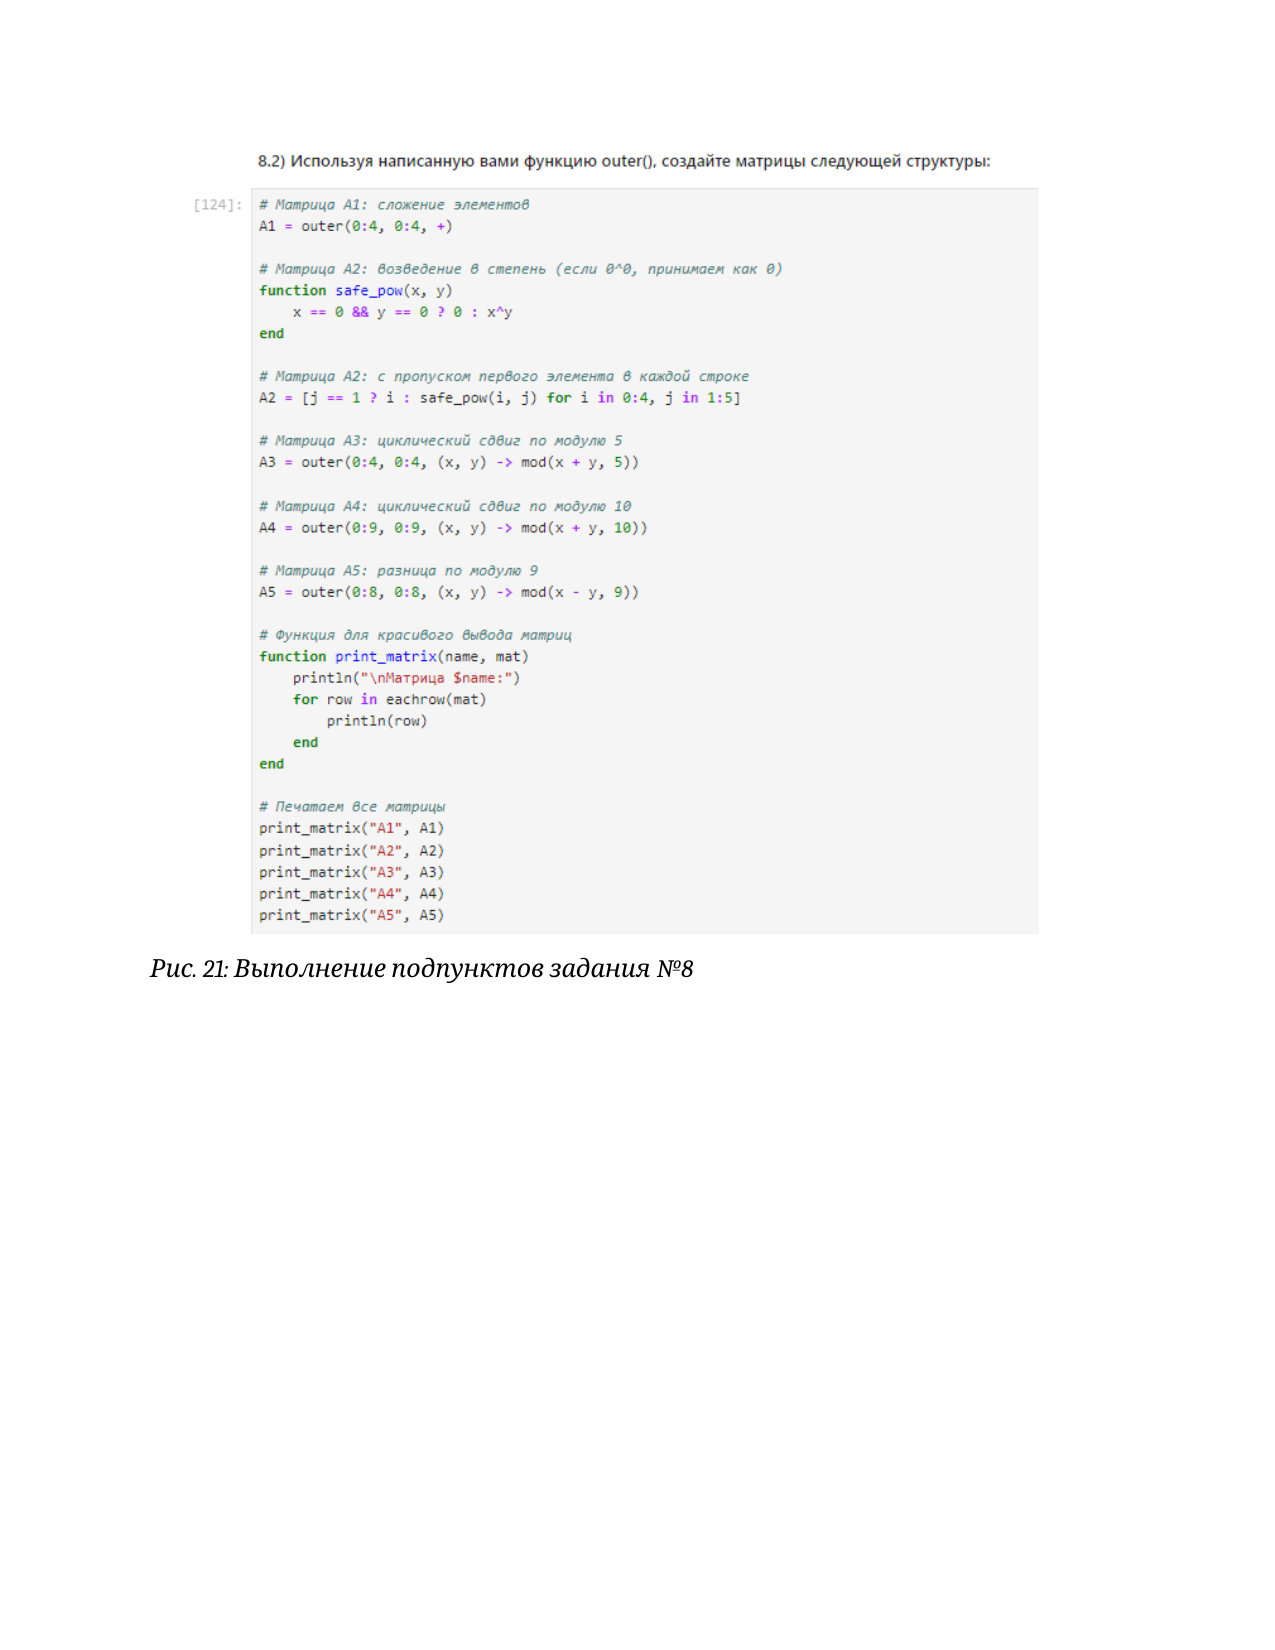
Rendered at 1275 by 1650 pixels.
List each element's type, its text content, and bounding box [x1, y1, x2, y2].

text Рис. 21: Выполнение подпунктов задания №8 [150, 955, 1125, 984]
picture [168, 150, 1039, 934]
